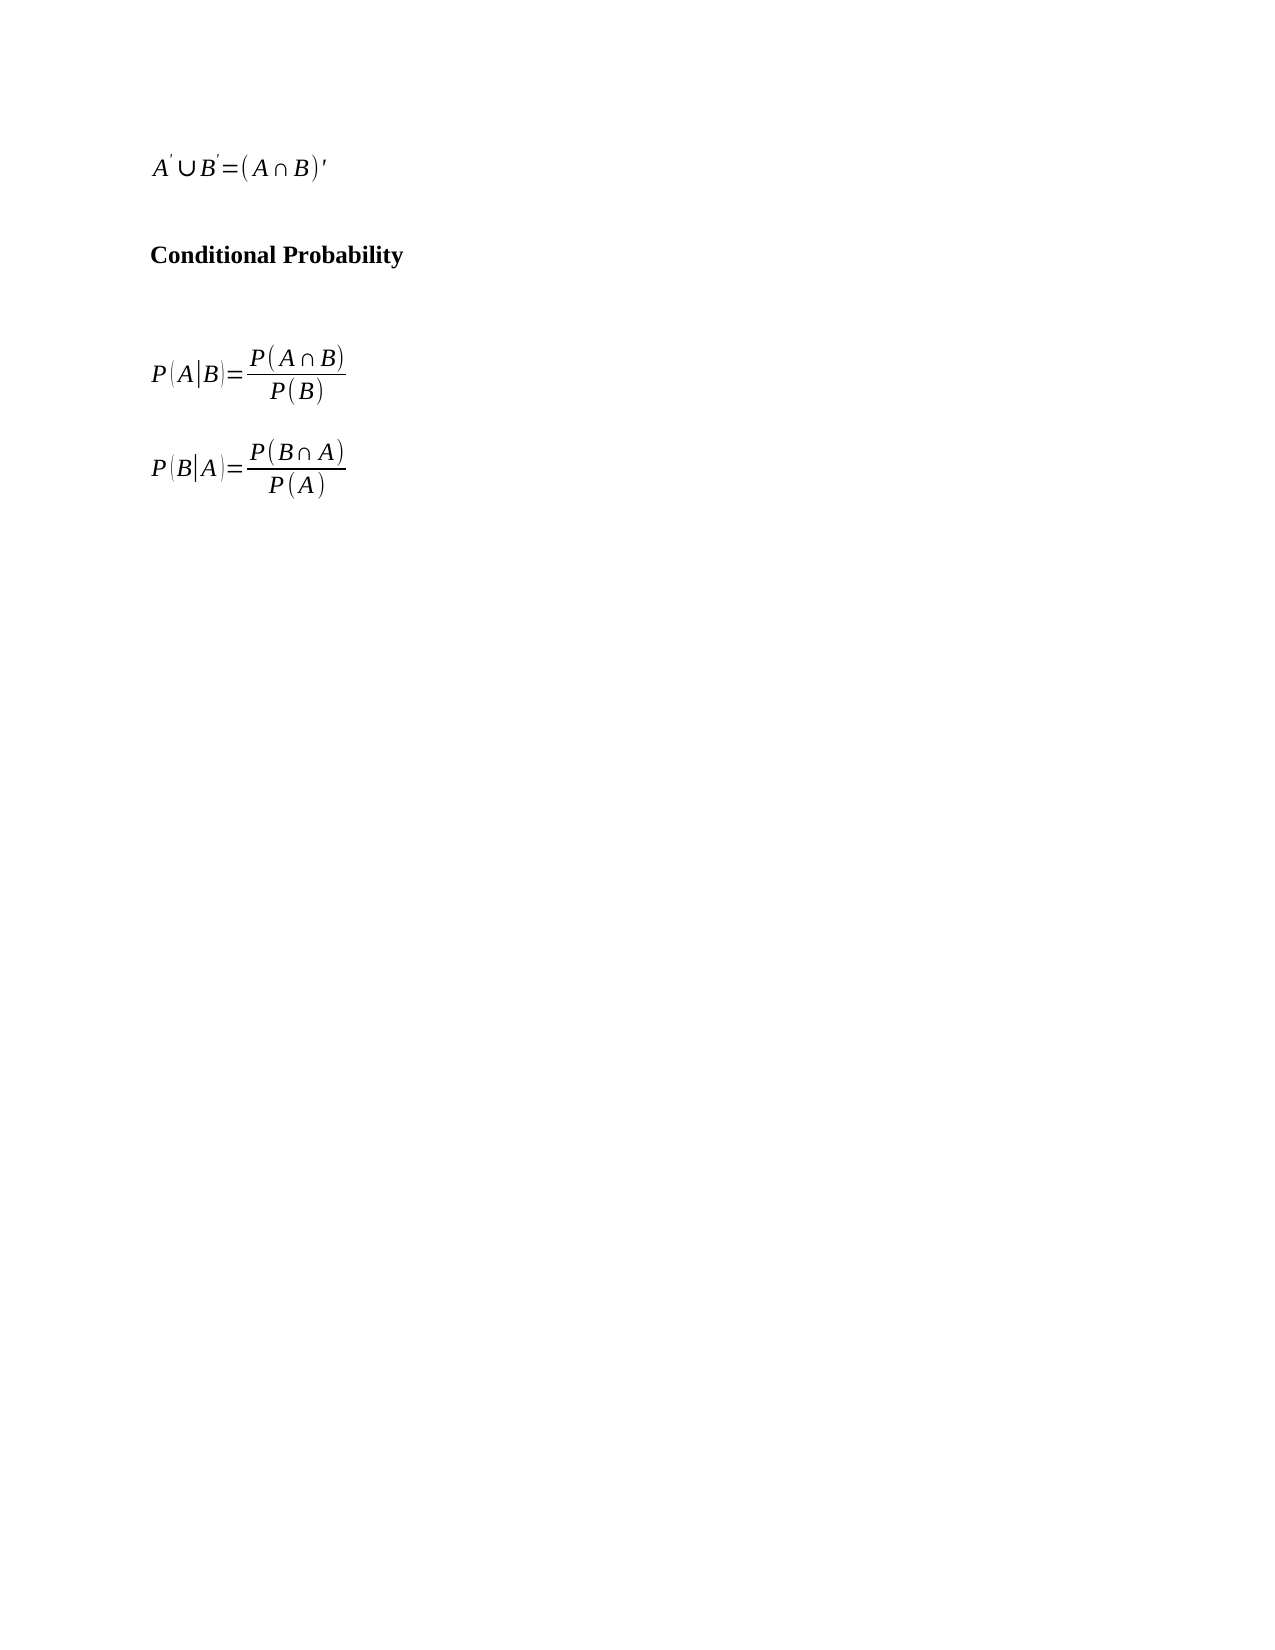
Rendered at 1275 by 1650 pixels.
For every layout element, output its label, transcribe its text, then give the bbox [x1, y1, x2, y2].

text Conditional Probability [150, 240, 1125, 269]
